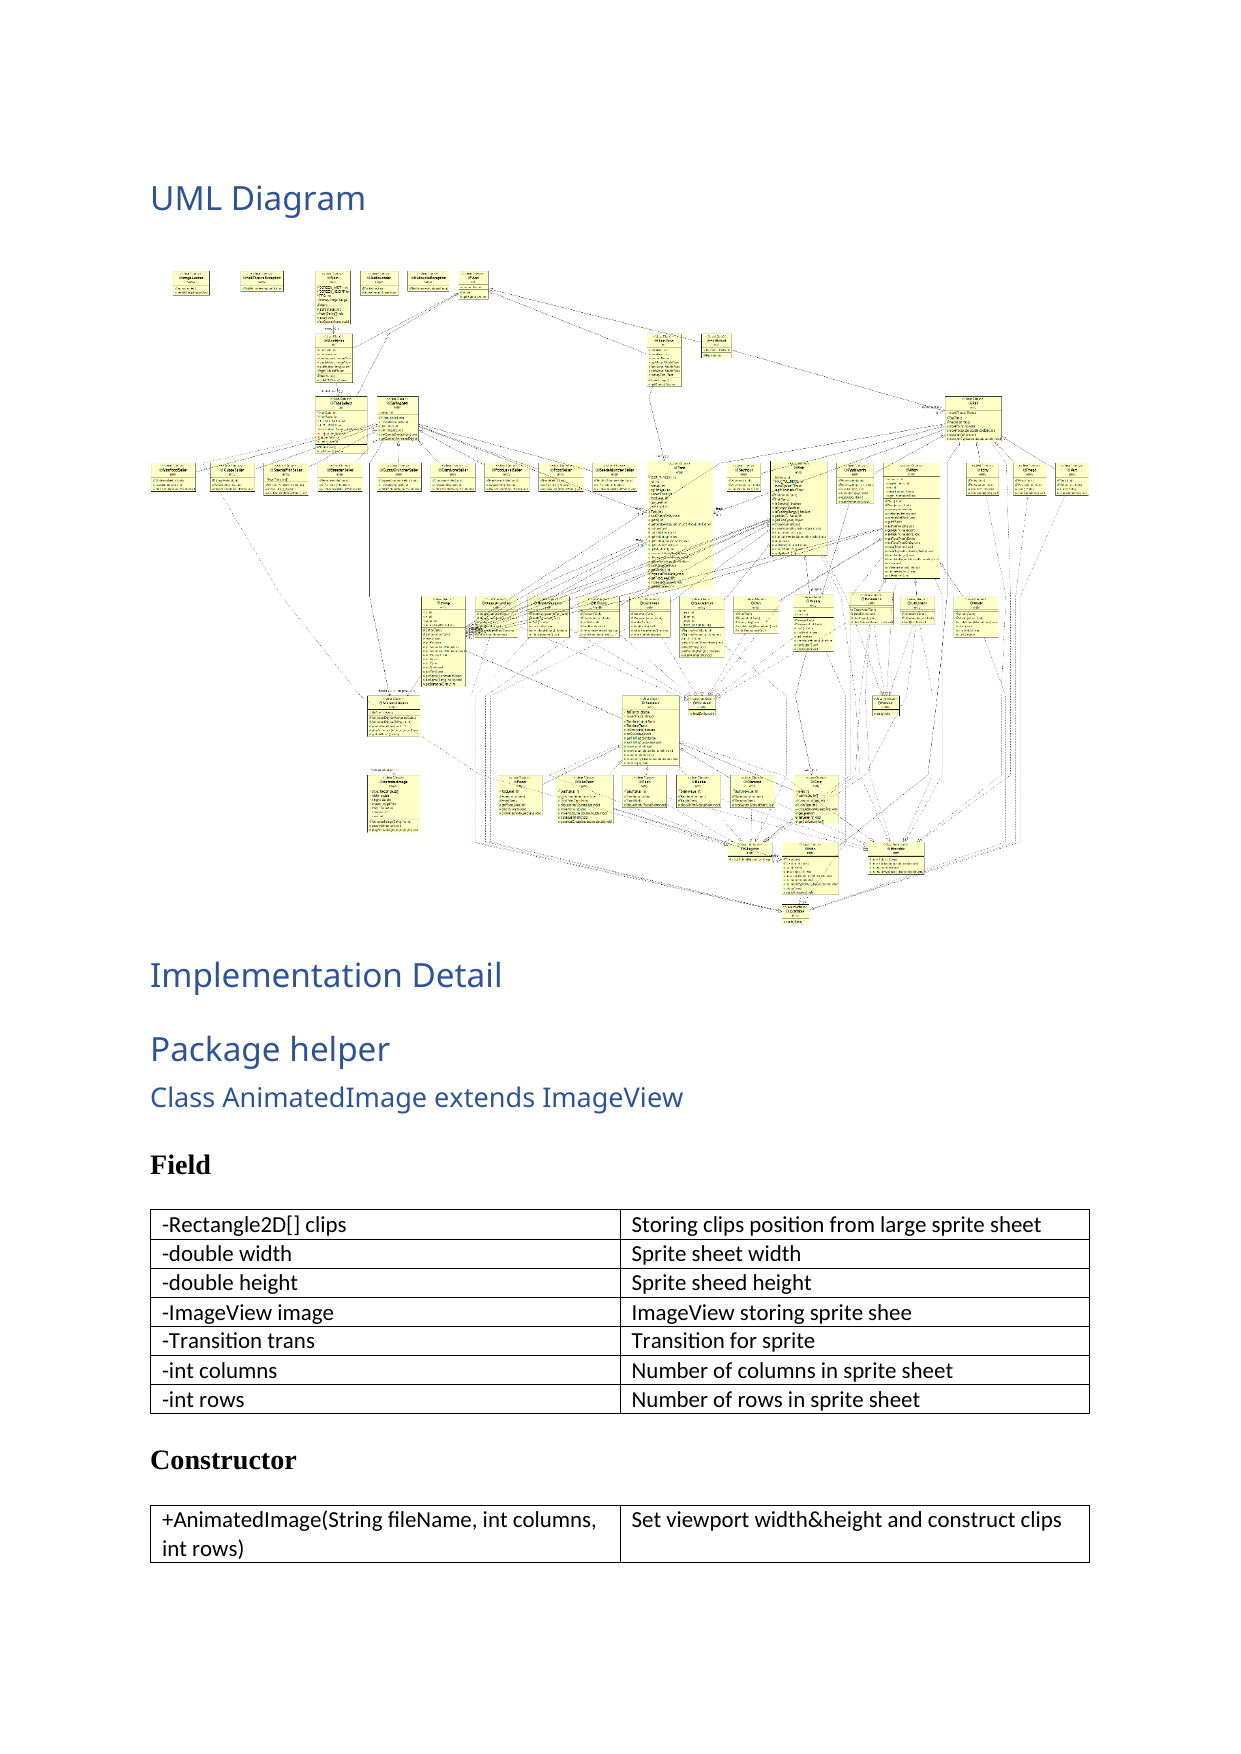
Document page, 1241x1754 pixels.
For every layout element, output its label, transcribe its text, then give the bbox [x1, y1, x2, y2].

table_cell -int rows [151, 1385, 620, 1413]
table_cell ImageView storing sprite shee [621, 1298, 1089, 1326]
table_header Set viewport width&height and construct clips [621, 1506, 1089, 1562]
subtitle Package helper [150, 1026, 1090, 1071]
table_cell -Transition trans [151, 1327, 620, 1355]
table_cell Transition for sprite [621, 1327, 1089, 1355]
table_header -Rectangle2D[] clips [151, 1210, 620, 1238]
table_cell Number of columns in sprite sheet [621, 1356, 1089, 1384]
table_cell Number of rows in sprite sheet [621, 1385, 1089, 1413]
subtitle UML Diagram [150, 175, 1090, 220]
subtitle Implementation Detail [150, 952, 1090, 997]
subtitle Field [150, 1148, 1090, 1180]
picture [150, 270, 1089, 925]
table_header Storing clips position from large sprite sheet [621, 1210, 1089, 1238]
table_cell Sprite sheet width [621, 1240, 1089, 1267]
table_cell -double width [151, 1240, 620, 1267]
table_cell -double height [151, 1269, 620, 1297]
table_cell -ImageView image [151, 1298, 620, 1326]
table_header +AnimatedImage(String fileName, int columns, int rows) [151, 1506, 620, 1562]
table_cell Sprite sheed height [621, 1269, 1089, 1297]
subtitle Constructor [150, 1443, 1090, 1475]
subtitle Class AnimatedImage extends ImageView [150, 1079, 1090, 1116]
table_cell -int columns [151, 1356, 620, 1384]
